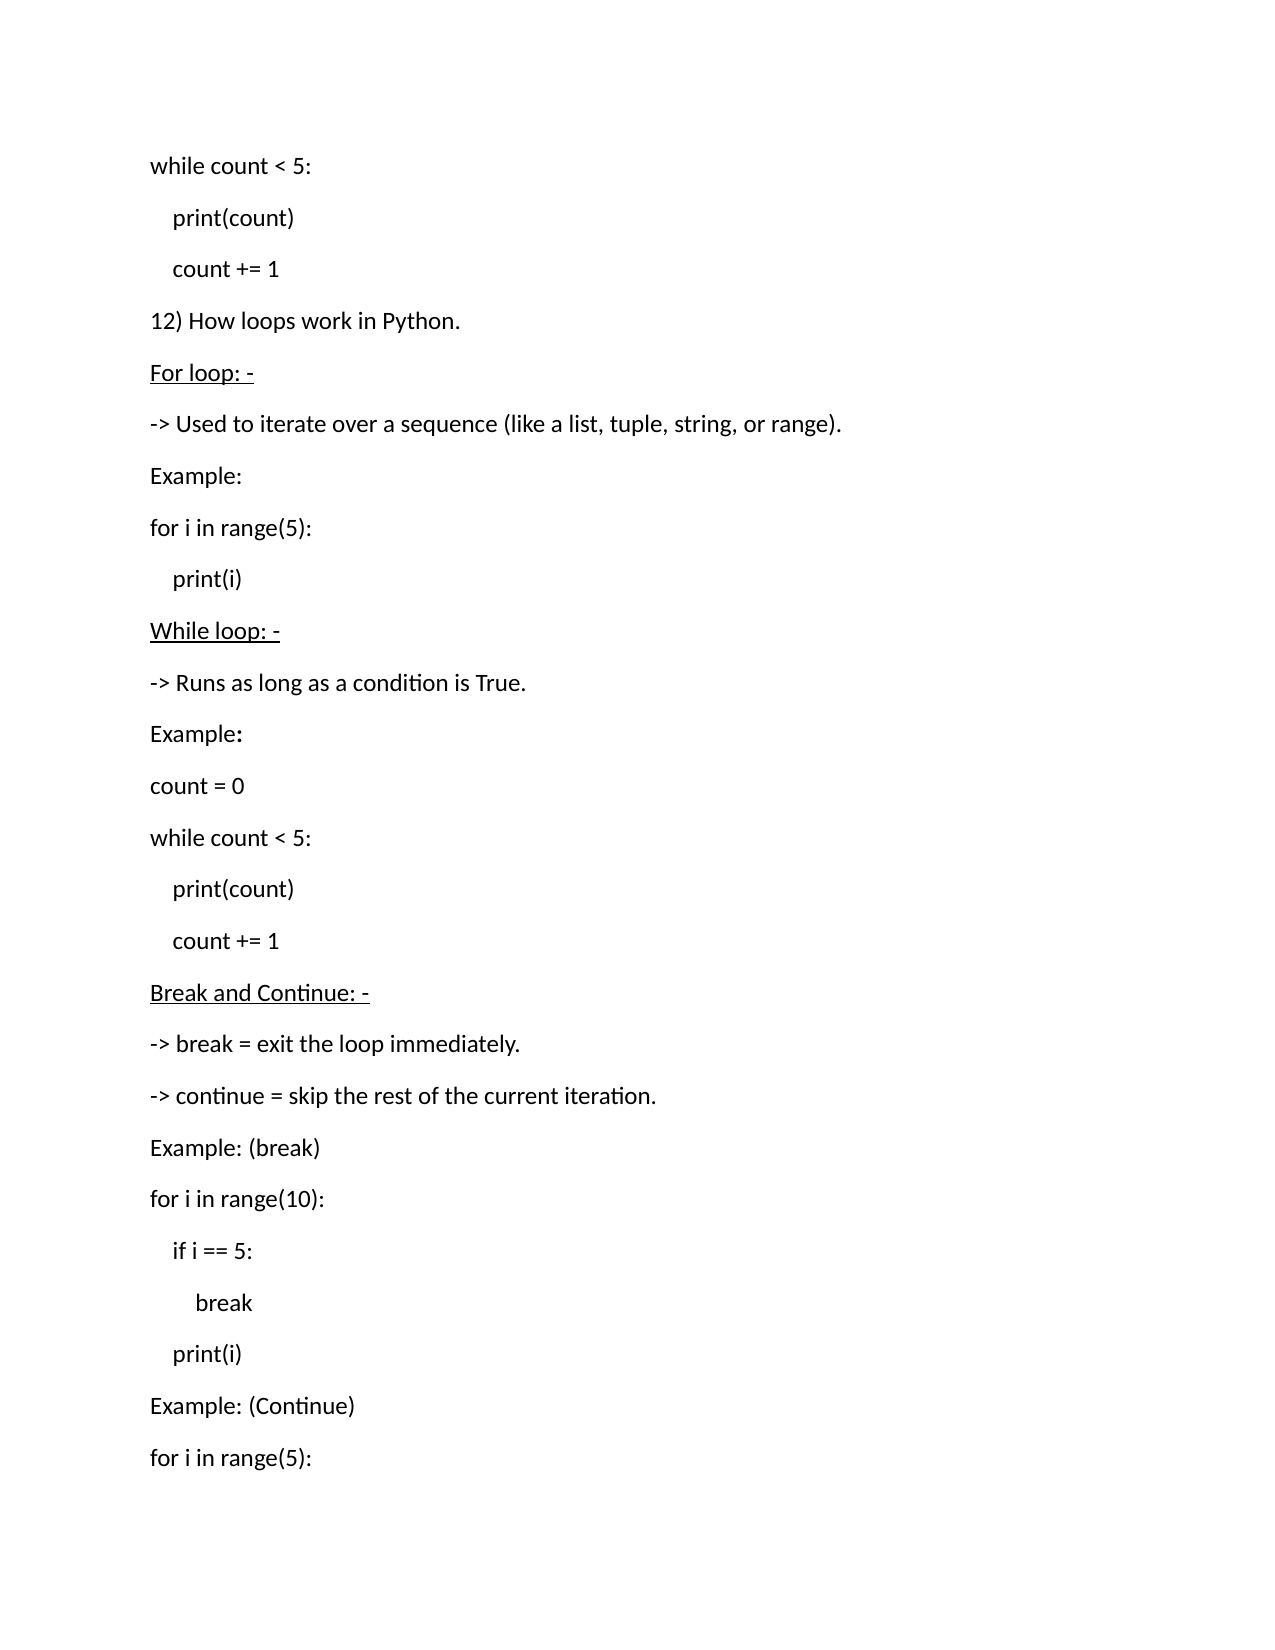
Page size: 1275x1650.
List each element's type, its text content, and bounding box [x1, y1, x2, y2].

text 12) How loops work in Python. [150, 305, 1125, 336]
text -> Runs as long as a condition is True. [150, 667, 1125, 697]
text while count < 5: [150, 822, 1125, 852]
text print(i) [150, 563, 1125, 594]
text Break and Continue: - [150, 977, 1125, 1007]
text for i in range(5): [150, 512, 1125, 542]
text While loop: - [150, 615, 1125, 646]
text count += 1 [150, 925, 1125, 956]
text -> break = exit the loop immediately. [150, 1028, 1125, 1059]
text Example: [150, 460, 1125, 491]
text Example: (break) [150, 1132, 1125, 1162]
text while count < 5: [150, 150, 1125, 181]
text break [150, 1287, 1125, 1317]
text for i in range(10): [150, 1183, 1125, 1214]
text Example: [150, 718, 1125, 749]
text count = 0 [150, 770, 1125, 801]
text -> Used to iterate over a sequence (like a list, tuple, string, or range). [150, 408, 1125, 439]
text count += 1 [150, 253, 1125, 284]
text -> continue = skip the rest of the current iteration. [150, 1080, 1125, 1111]
text print(count) [150, 202, 1125, 232]
text For loop: - [150, 357, 1125, 387]
text Example: (Continue) [150, 1390, 1125, 1421]
text print(i) [150, 1338, 1125, 1369]
text if i == 5: [150, 1235, 1125, 1266]
text print(count) [150, 873, 1125, 904]
text for i in range(5): [150, 1442, 1125, 1472]
